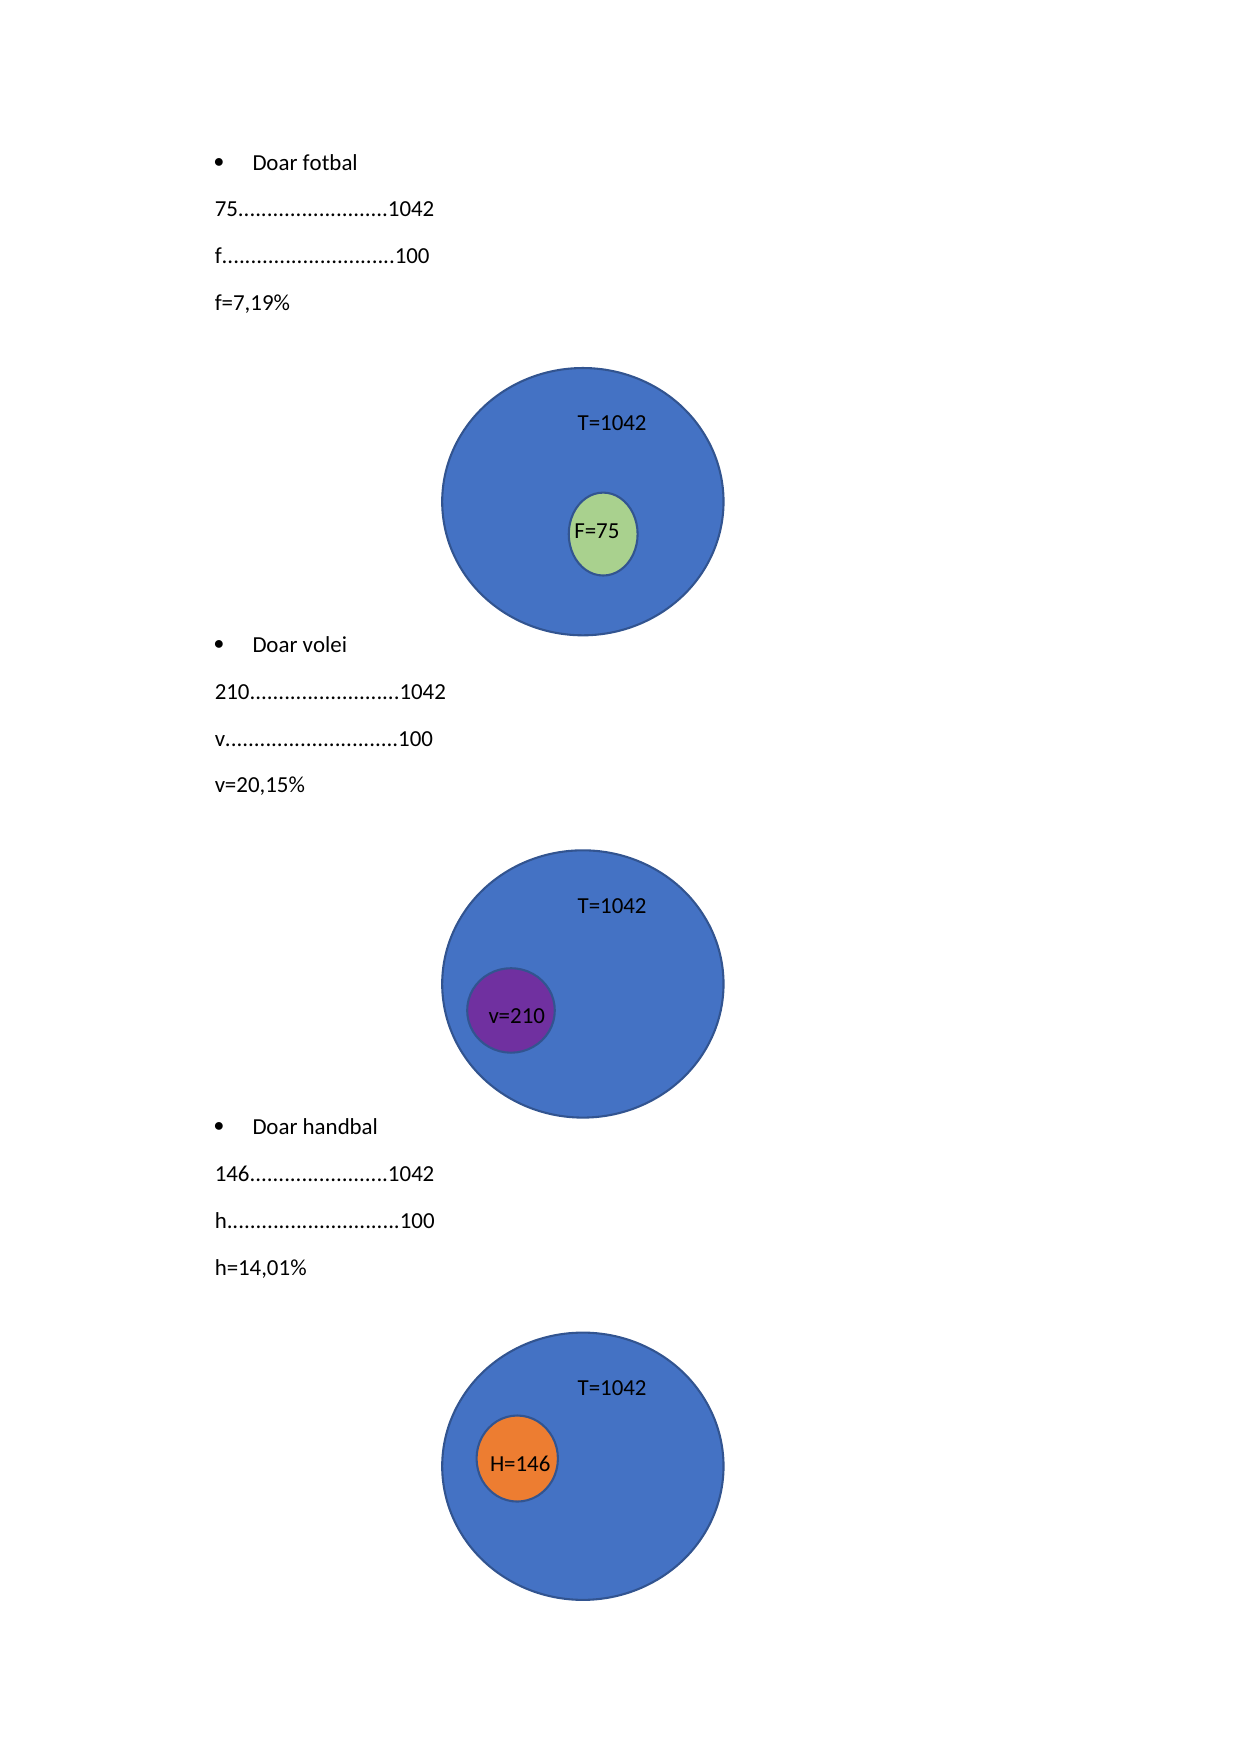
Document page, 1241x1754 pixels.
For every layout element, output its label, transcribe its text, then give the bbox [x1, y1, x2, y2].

text h..............................100 [214, 1206, 1063, 1234]
list Doar fotbal [215, 148, 1063, 176]
text 146........................1042 [214, 1159, 1063, 1187]
list Doar volei [215, 630, 1063, 658]
text 75..........................1042 [214, 194, 1063, 222]
text 210..........................1042 [214, 677, 1063, 705]
list Doar handbal [215, 1112, 1063, 1140]
text v..............................100 [214, 724, 1063, 752]
text v=20,15% [214, 771, 1063, 798]
text f..............................100 [214, 241, 1063, 269]
text h=14,01% [214, 1253, 1063, 1281]
text f=7,19% [214, 288, 1063, 316]
